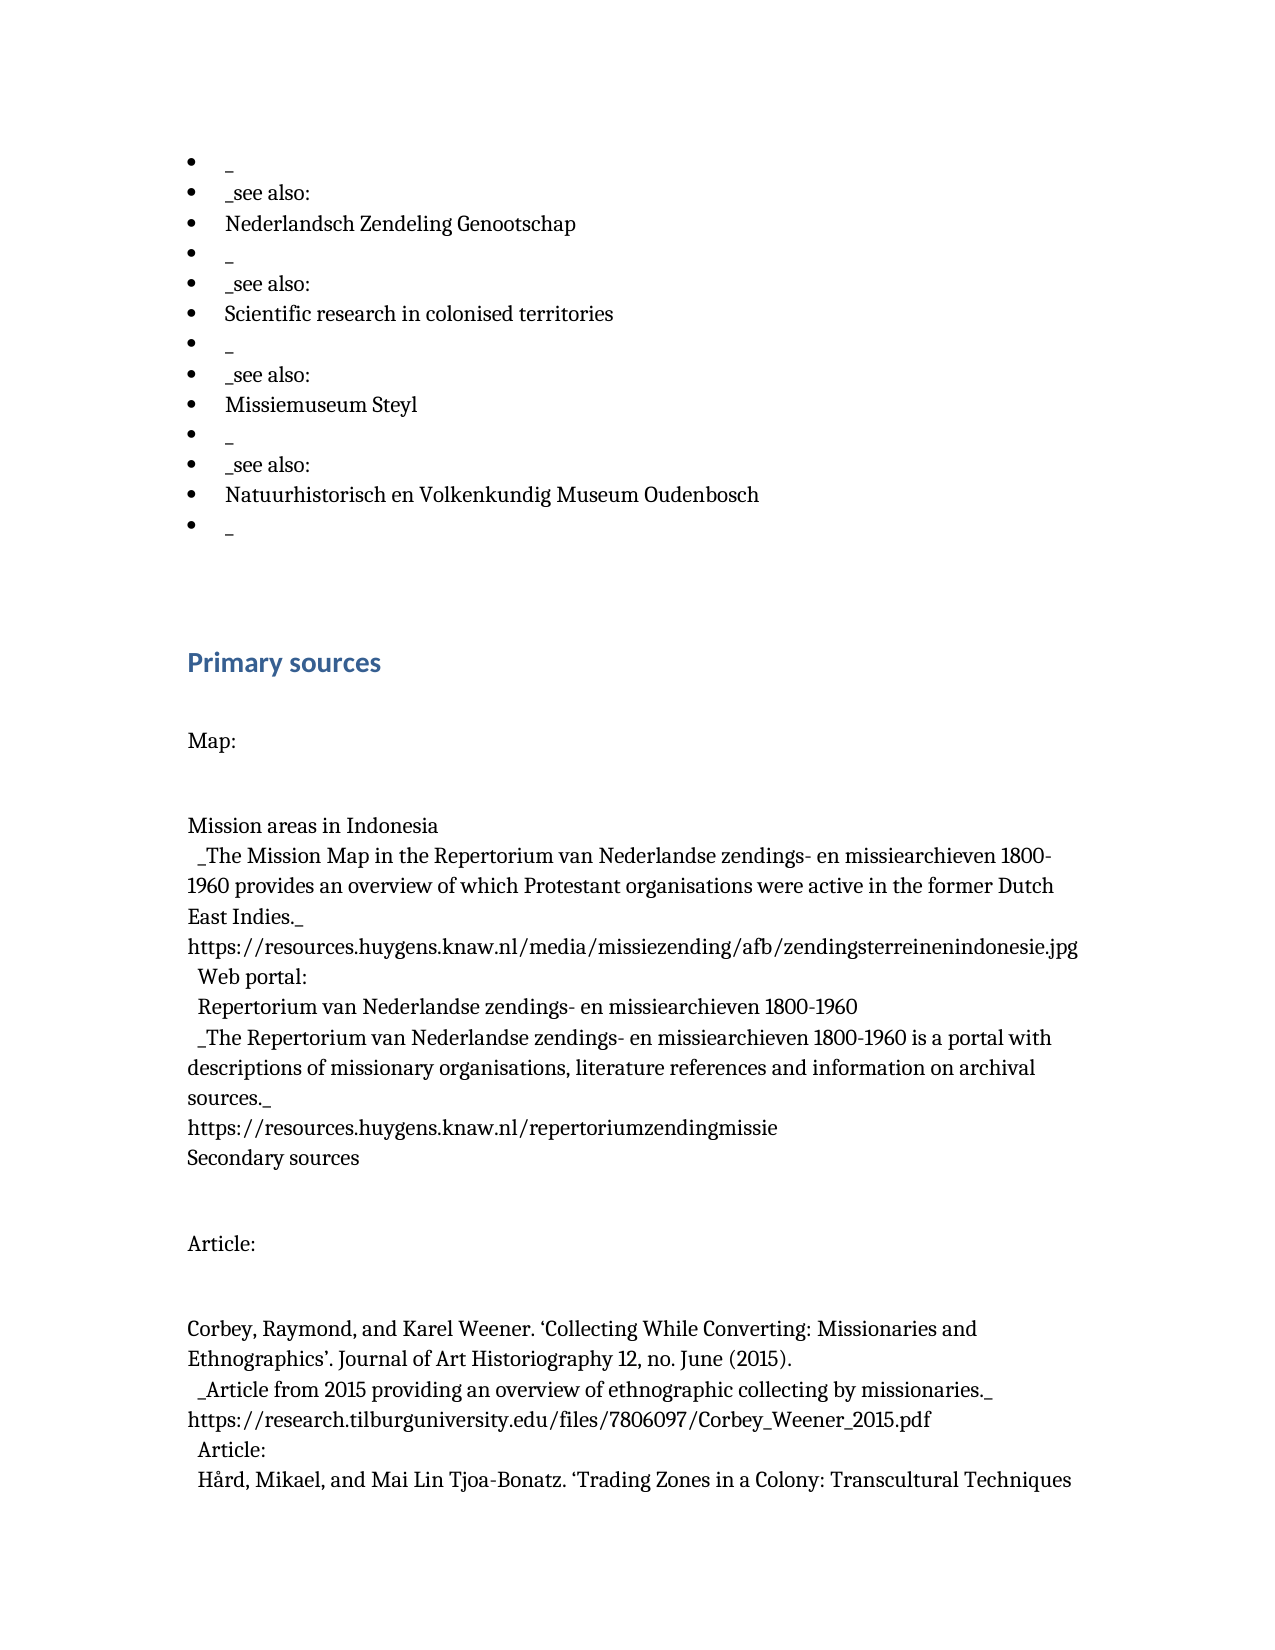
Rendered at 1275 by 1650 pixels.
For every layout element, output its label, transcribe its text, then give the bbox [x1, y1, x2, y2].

list _see also: [187, 180, 1087, 207]
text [187, 1316, 1087, 1493]
list _ [187, 512, 1087, 539]
text Article: [187, 1231, 1087, 1257]
list Missiemuseum Steyl [187, 392, 1087, 418]
text Map: [187, 727, 1087, 754]
list _ [187, 150, 1087, 176]
list Natuurhistorisch en Volkenkundig Museum Oudenbosch [187, 482, 1087, 509]
list _see also: [187, 271, 1087, 297]
list _ [187, 422, 1087, 448]
list Nederlandsch Zendeling Genootschap [187, 210, 1087, 237]
list _see also: [187, 361, 1087, 388]
list _ [187, 331, 1087, 358]
list _see also: [187, 452, 1087, 478]
subtitle Primary sources [187, 644, 1087, 679]
list _ [187, 241, 1087, 267]
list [187, 301, 1087, 327]
text Mission areas in Indonesia _The Mission Map in the Repertorium van Nederlandse zendings- en missiearchieven 1800-1960 provides an overview of which Protestant organisations were active in the former Dutch East Indies._ https://resources.huygens.knaw.nl/media/missiezending/afb/zendingsterreinenindonesie.jpg Web portal: Repertorium van Nederlandse zendings- en missiearchieven 1800-1960 _The Repertorium van Nederlandse zendings- en missiearchieven 1800-1960 is a portal with descriptions of missionary organisations, literature references and information on archival sources._ https://resources.huygens.knaw.nl/repertoriumzendingmissie Secondary sources [187, 813, 1087, 1171]
